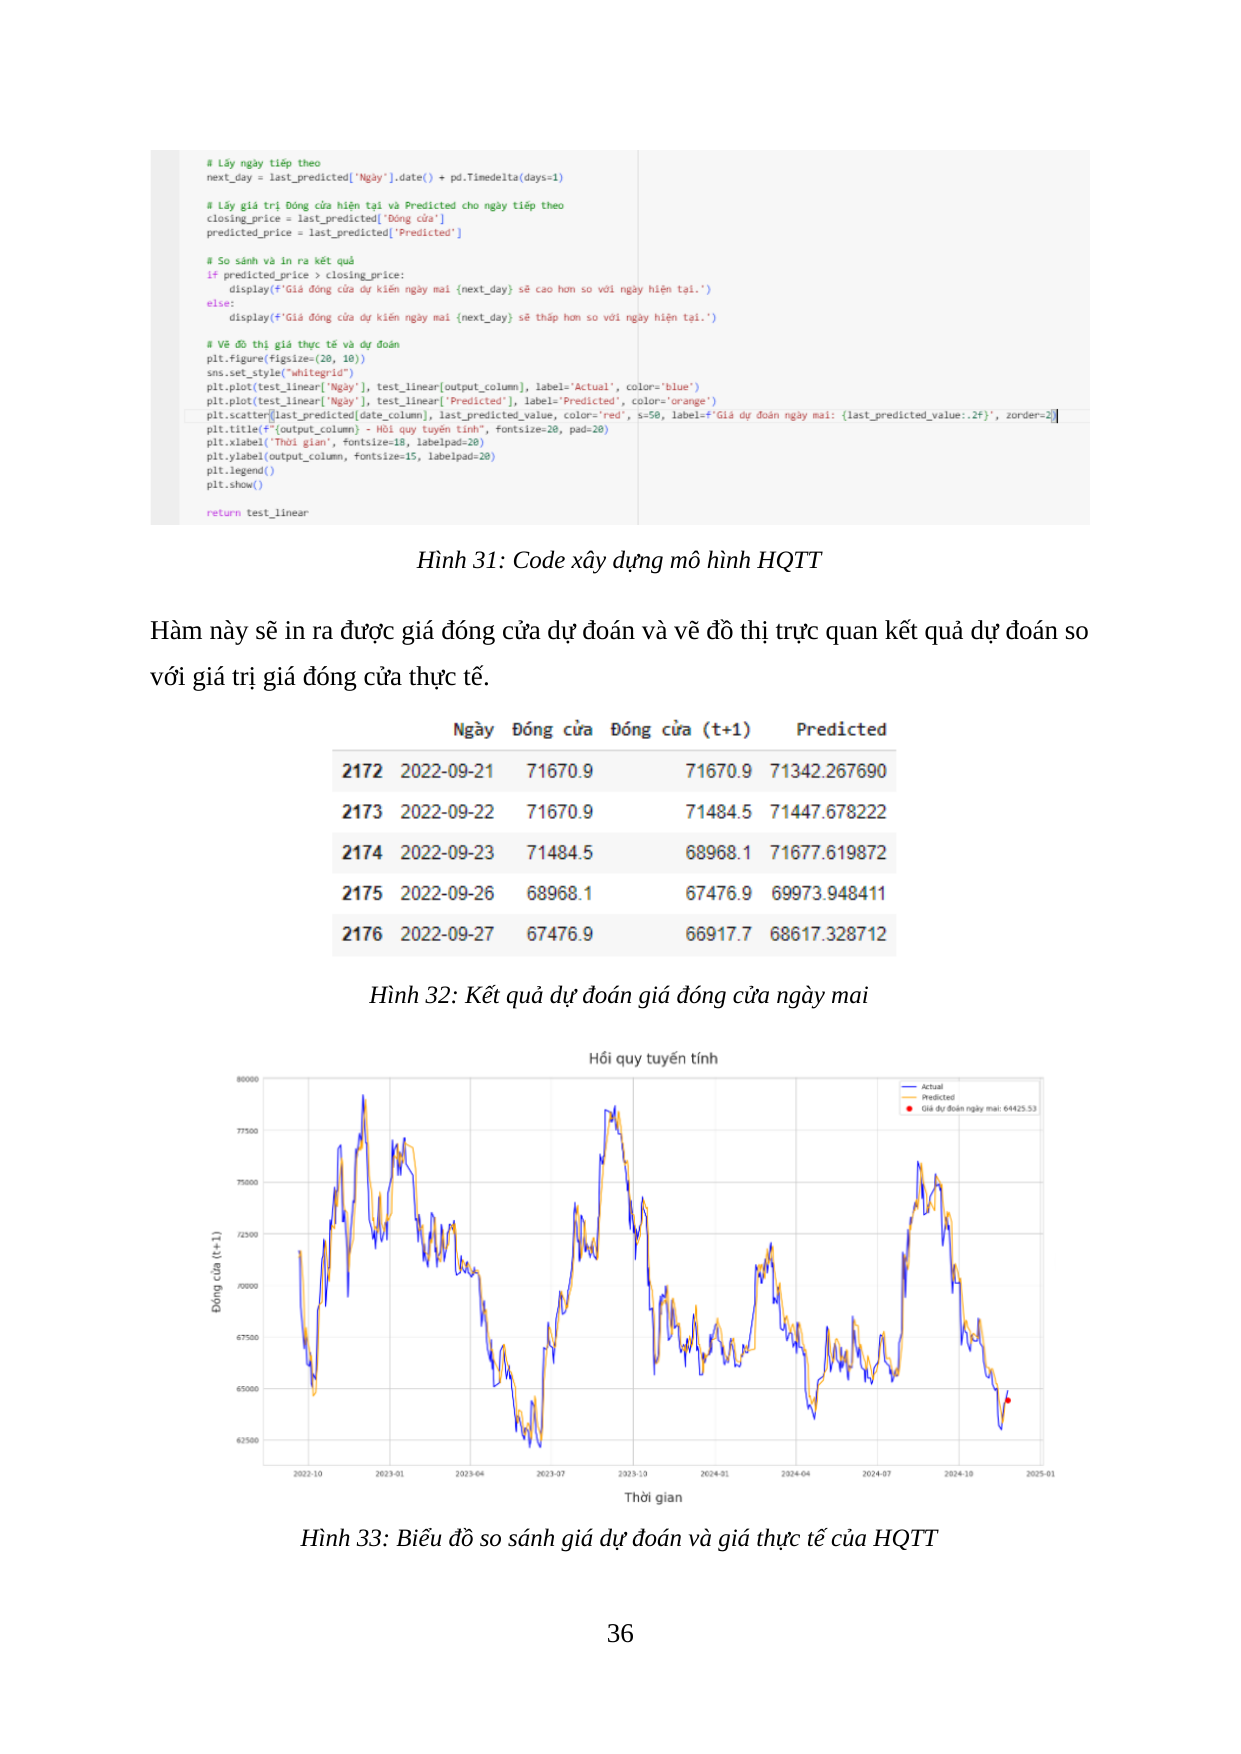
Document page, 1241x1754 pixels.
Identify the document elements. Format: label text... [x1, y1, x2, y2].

picture [331, 707, 909, 965]
picture [184, 1047, 1057, 1508]
text Hình 31: Code xây dựng mô hình HQTT [150, 546, 1090, 574]
text Hàm này sẽ in ra được giá đóng cửa dự đoán và vẽ đồ thị trực quan kết quả dự đoán so với giá trị giá đóng cửa thực tế. [150, 614, 1090, 692]
text Hình 32: Kết quả dự đoán giá đóng cửa ngày mai [150, 980, 1090, 1008]
text Hình 33: Biểu đồ so sánh giá dự đoán và giá thực tế của HQTT [150, 1523, 1090, 1552]
picture [150, 150, 1090, 525]
